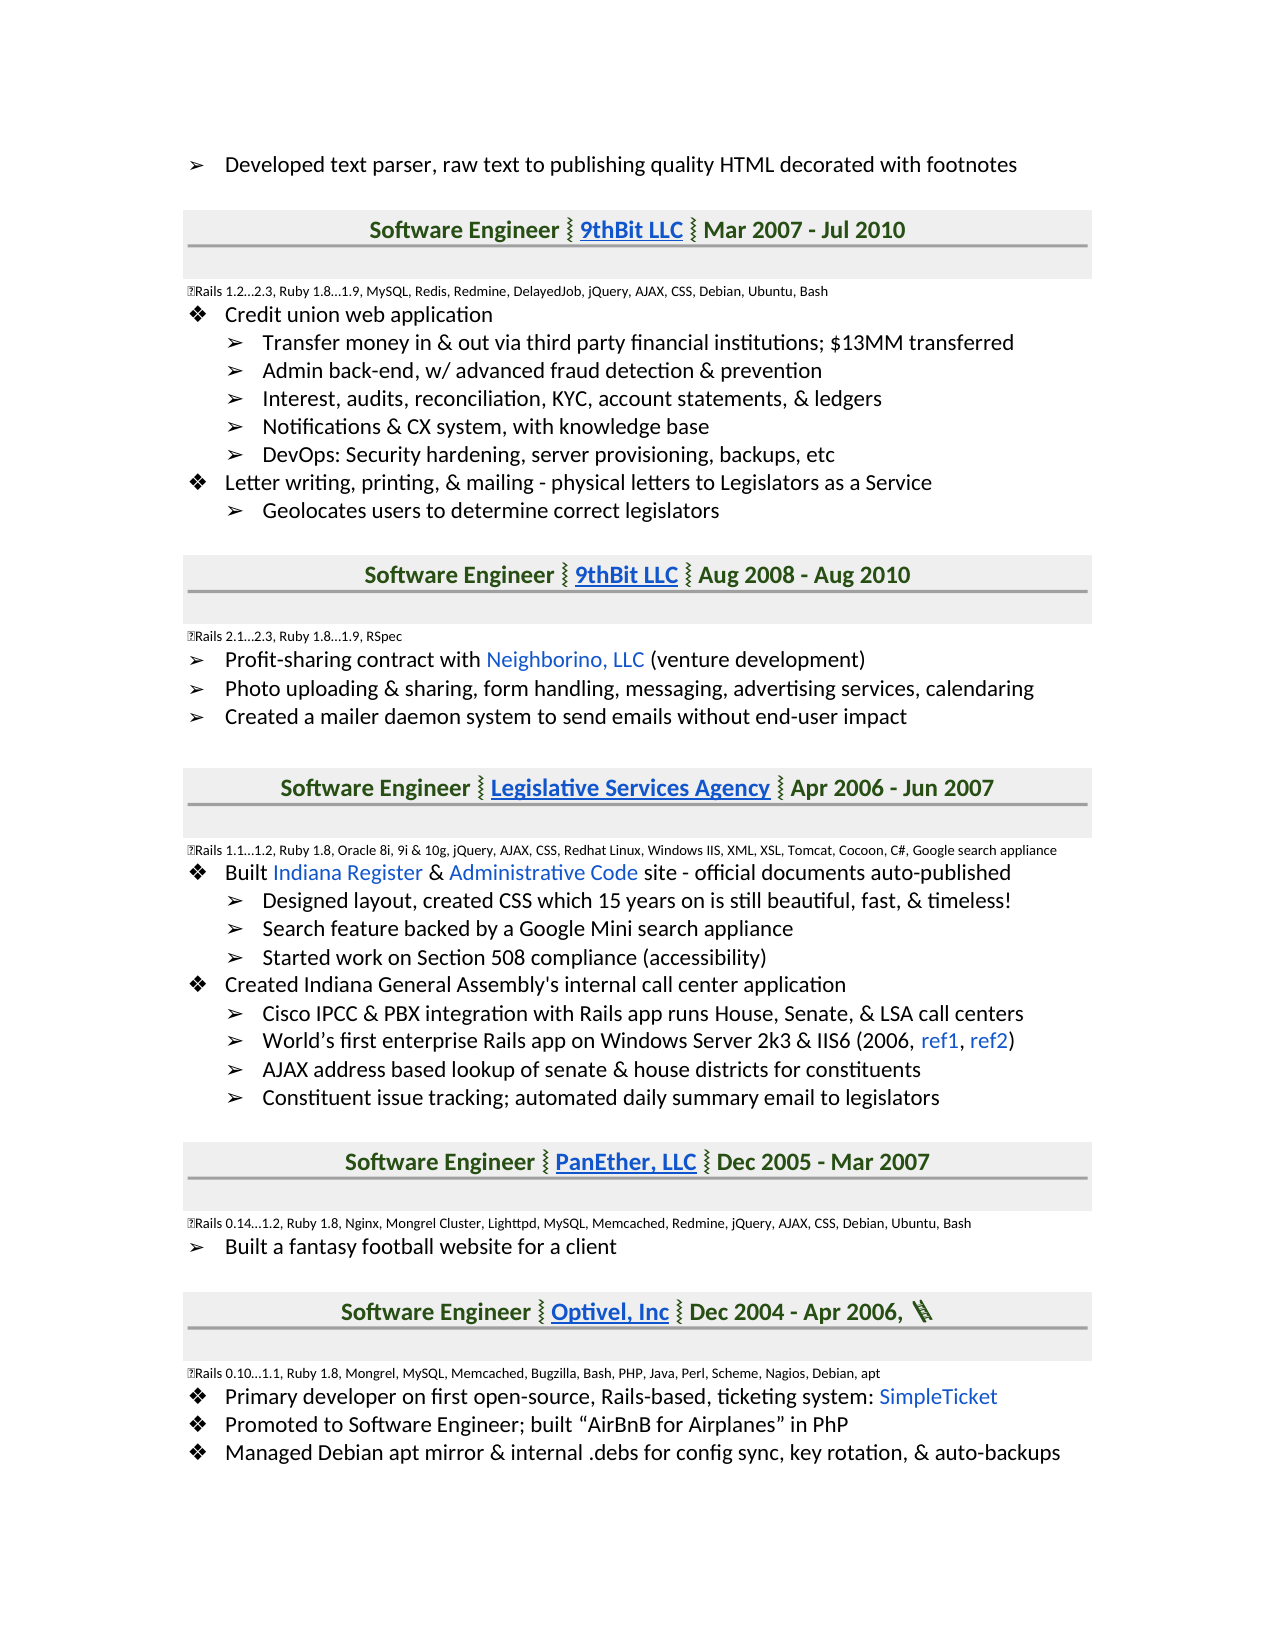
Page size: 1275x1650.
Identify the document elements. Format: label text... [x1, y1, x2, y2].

list Interest, audits, reconciliation, KYC, account statements, & ledgers [225, 384, 1087, 412]
list Admin back-end, w/ advanced fraud detection & prevention [225, 356, 1087, 384]
list Primary developer on first open-source, Rails-based, ticketing system: SimpleTicket [187, 1382, 1087, 1410]
list AJAX address based lookup of senate & house districts for constituents [225, 1055, 1087, 1083]
subtitle Software Engineer ⦚ Legislative Services Agency ⦚ Apr 2006 - Jun 2007 [183, 768, 1092, 838]
list Constituent issue tracking; automated daily summary email to legislators [225, 1083, 1087, 1111]
list Notifications & CX system, with knowledge base [225, 412, 1087, 440]
list Credit union web application [187, 300, 1087, 328]
subtitle 🥞Rails 1.2…2.3, Ruby 1.8…1.9, MySQL, Redis, Redmine, DelayedJob, jQuery, AJAX, CSS, Debian, Ubuntu, Bash [187, 282, 1087, 300]
list Letter writing, printing, & mailing - physical letters to Legislators as a Service [187, 468, 1087, 496]
subtitle 🥞Rails 1.1…1.2, Ruby 1.8, Oracle 8i, 9i & 10g, jQuery, AJAX, CSS, Redhat Linux, Windows IIS, XML, XSL, Tomcat, Cocoon, C#, Google search appliance [187, 841, 1087, 858]
list Built a fantasy football website for a client [187, 1232, 1087, 1261]
list Built Indiana Register & Administrative Code site - official documents auto-published [187, 858, 1087, 887]
subtitle 🥞Rails 2.1…2.3, Ruby 1.8…1.9, RSpec [187, 628, 1087, 646]
subtitle 🥞Rails 0.10…1.1, Ruby 1.8, Mongrel, MySQL, Memcached, Bugzilla, Bash, PHP, Java, Perl, Scheme, Nagios, Debian, apt [187, 1364, 1087, 1382]
subtitle 🥞Rails 0.14…1.2, Ruby 1.8, Nginx, Mongrel Cluster, Lighttpd, MySQL, Memcached, Redmine, jQuery, AJAX, CSS, Debian, Ubuntu, Bash [187, 1214, 1087, 1232]
list Developed text parser, raw text to publishing quality HTML decorated with footnotes [187, 150, 1087, 178]
list Search feature backed by a Google Mini search appliance [225, 914, 1087, 943]
subtitle Software Engineer ⦚ Optivel, Inc ⦚ Dec 2004 - Apr 2006, 🪜 [183, 1292, 1092, 1361]
list Managed Debian apt mirror & internal .debs for config sync, key rotation, & auto-backups [187, 1438, 1087, 1466]
list Cisco IPCC & PBX integration with Rails app runs House, Senate, & LSA call centers [225, 999, 1087, 1027]
list Promoted to Software Engineer; built “AirBnB for Airplanes” in PhP [187, 1410, 1087, 1438]
subtitle Software Engineer ⦚ PanEther, LLC ⦚ Dec 2005 - Mar 2007 [183, 1142, 1092, 1211]
list DevOps: Security hardening, server provisioning, backups, etc [225, 440, 1087, 468]
list Transfer money in & out via third party financial institutions; $13MM transferred [225, 328, 1087, 356]
subtitle Software Engineer ⦚ 9thBit LLC ⦚ Aug 2008 - Aug 2010 [183, 555, 1092, 624]
list World’s first enterprise Rails app on Windows Server 2k3 & IIS6 (2006, ref1, ref2) [225, 1027, 1087, 1055]
list Photo uploading & sharing, form handling, messaging, advertising services, calendaring [187, 674, 1087, 702]
list Started work on Section 508 compliance (accessibility) [225, 943, 1087, 971]
list Designed layout, created CSS which 15 years on is still beautiful, fast, & timeless! [225, 887, 1087, 914]
list Profit-sharing contract with Neighborino, LLC (venture development) [187, 646, 1087, 674]
list Created Indiana General Assembly's internal call center application [187, 971, 1087, 999]
subtitle Software Engineer ⦚ 9thBit LLC ⦚ Mar 2007 - Jul 2010 [183, 210, 1092, 279]
list Created a mailer daemon system to send emails without end-user impact [187, 702, 1087, 731]
list Geolocates users to determine correct legislators [225, 496, 1087, 524]
